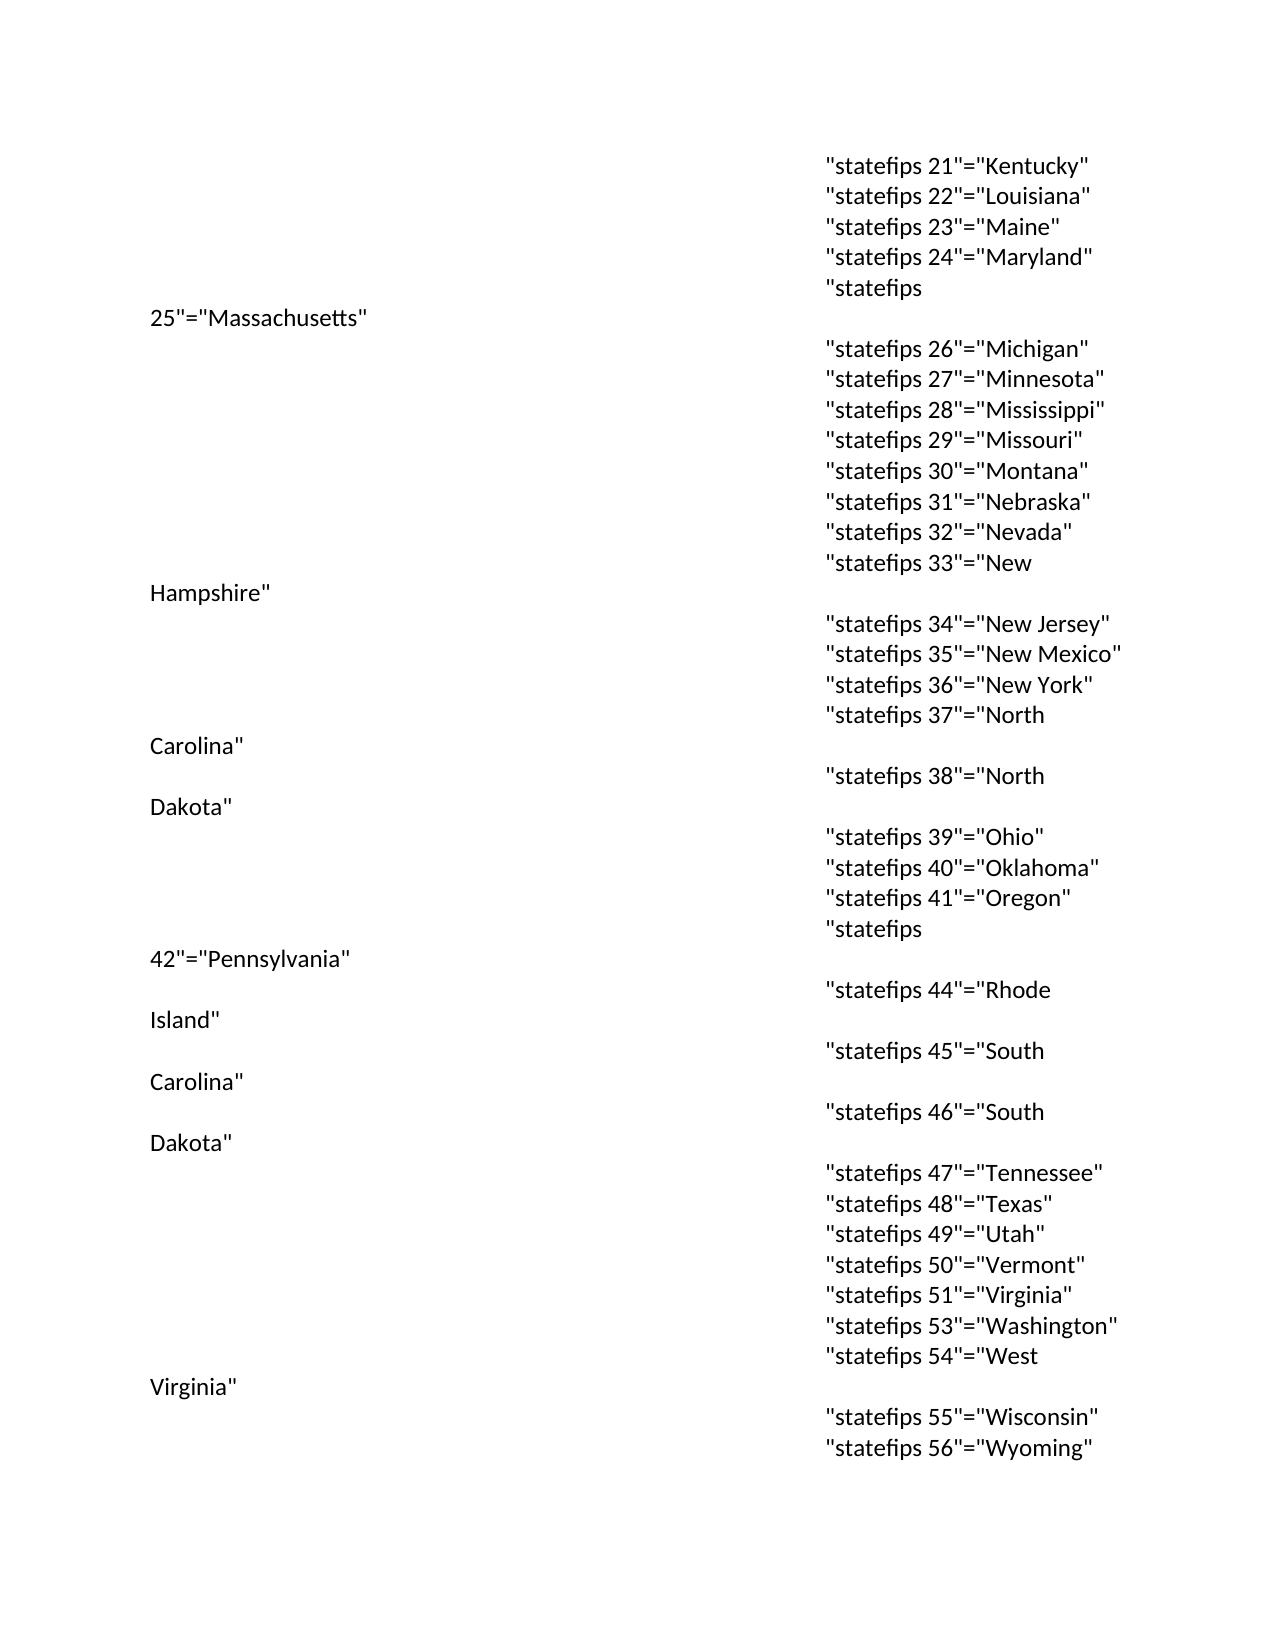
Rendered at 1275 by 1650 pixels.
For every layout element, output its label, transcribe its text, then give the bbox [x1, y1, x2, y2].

text "statefips 40"="Oklahoma" [150, 852, 1125, 882]
text "statefips 32"="Nevada" [150, 516, 1125, 547]
text "statefips 25"="Massachusetts" [150, 272, 1125, 333]
text "statefips 37"="North Carolina" [150, 699, 1125, 760]
text "statefips 28"="Mississippi" [150, 394, 1125, 425]
text "statefips 36"="New York" [150, 669, 1125, 699]
text "statefips 46"="South Dakota" [150, 1096, 1125, 1157]
text "statefips 30"="Montana" [150, 455, 1125, 486]
text "statefips 49"="Utah" [150, 1218, 1125, 1249]
text "statefips 41"="Oregon" [150, 882, 1125, 913]
text "statefips 35"="New Mexico" [150, 638, 1125, 669]
text "statefips 39"="Ohio" [150, 821, 1125, 852]
text "statefips 23"="Maine" [150, 211, 1125, 242]
text "statefips 24"="Maryland" [150, 242, 1125, 272]
text "statefips 50"="Vermont" [150, 1249, 1125, 1279]
text "statefips 44"="Rhode Island" [150, 974, 1125, 1035]
text "statefips 21"="Kentucky" [150, 150, 1125, 181]
text "statefips 26"="Michigan" [150, 333, 1125, 364]
text "statefips 55"="Wisconsin" [150, 1401, 1125, 1432]
text "statefips 54"="West Virginia" [150, 1340, 1125, 1401]
text "statefips 33"="New Hampshire" [150, 547, 1125, 608]
text "statefips 51"="Virginia" [150, 1279, 1125, 1310]
text "statefips 48"="Texas" [150, 1188, 1125, 1218]
text "statefips 29"="Missouri" [150, 425, 1125, 455]
text "statefips 31"="Nebraska" [150, 486, 1125, 516]
text "statefips 47"="Tennessee" [150, 1157, 1125, 1188]
text "statefips 56"="Wyoming" [150, 1432, 1125, 1462]
text "statefips 22"="Louisiana" [150, 181, 1125, 211]
text "statefips 38"="North Dakota" [150, 760, 1125, 821]
text "statefips 45"="South Carolina" [150, 1035, 1125, 1096]
text "statefips 53"="Washington" [150, 1310, 1125, 1340]
text "statefips 34"="New Jersey" [150, 608, 1125, 638]
text "statefips 42"="Pennsylvania" [150, 913, 1125, 974]
text "statefips 27"="Minnesota" [150, 364, 1125, 394]
